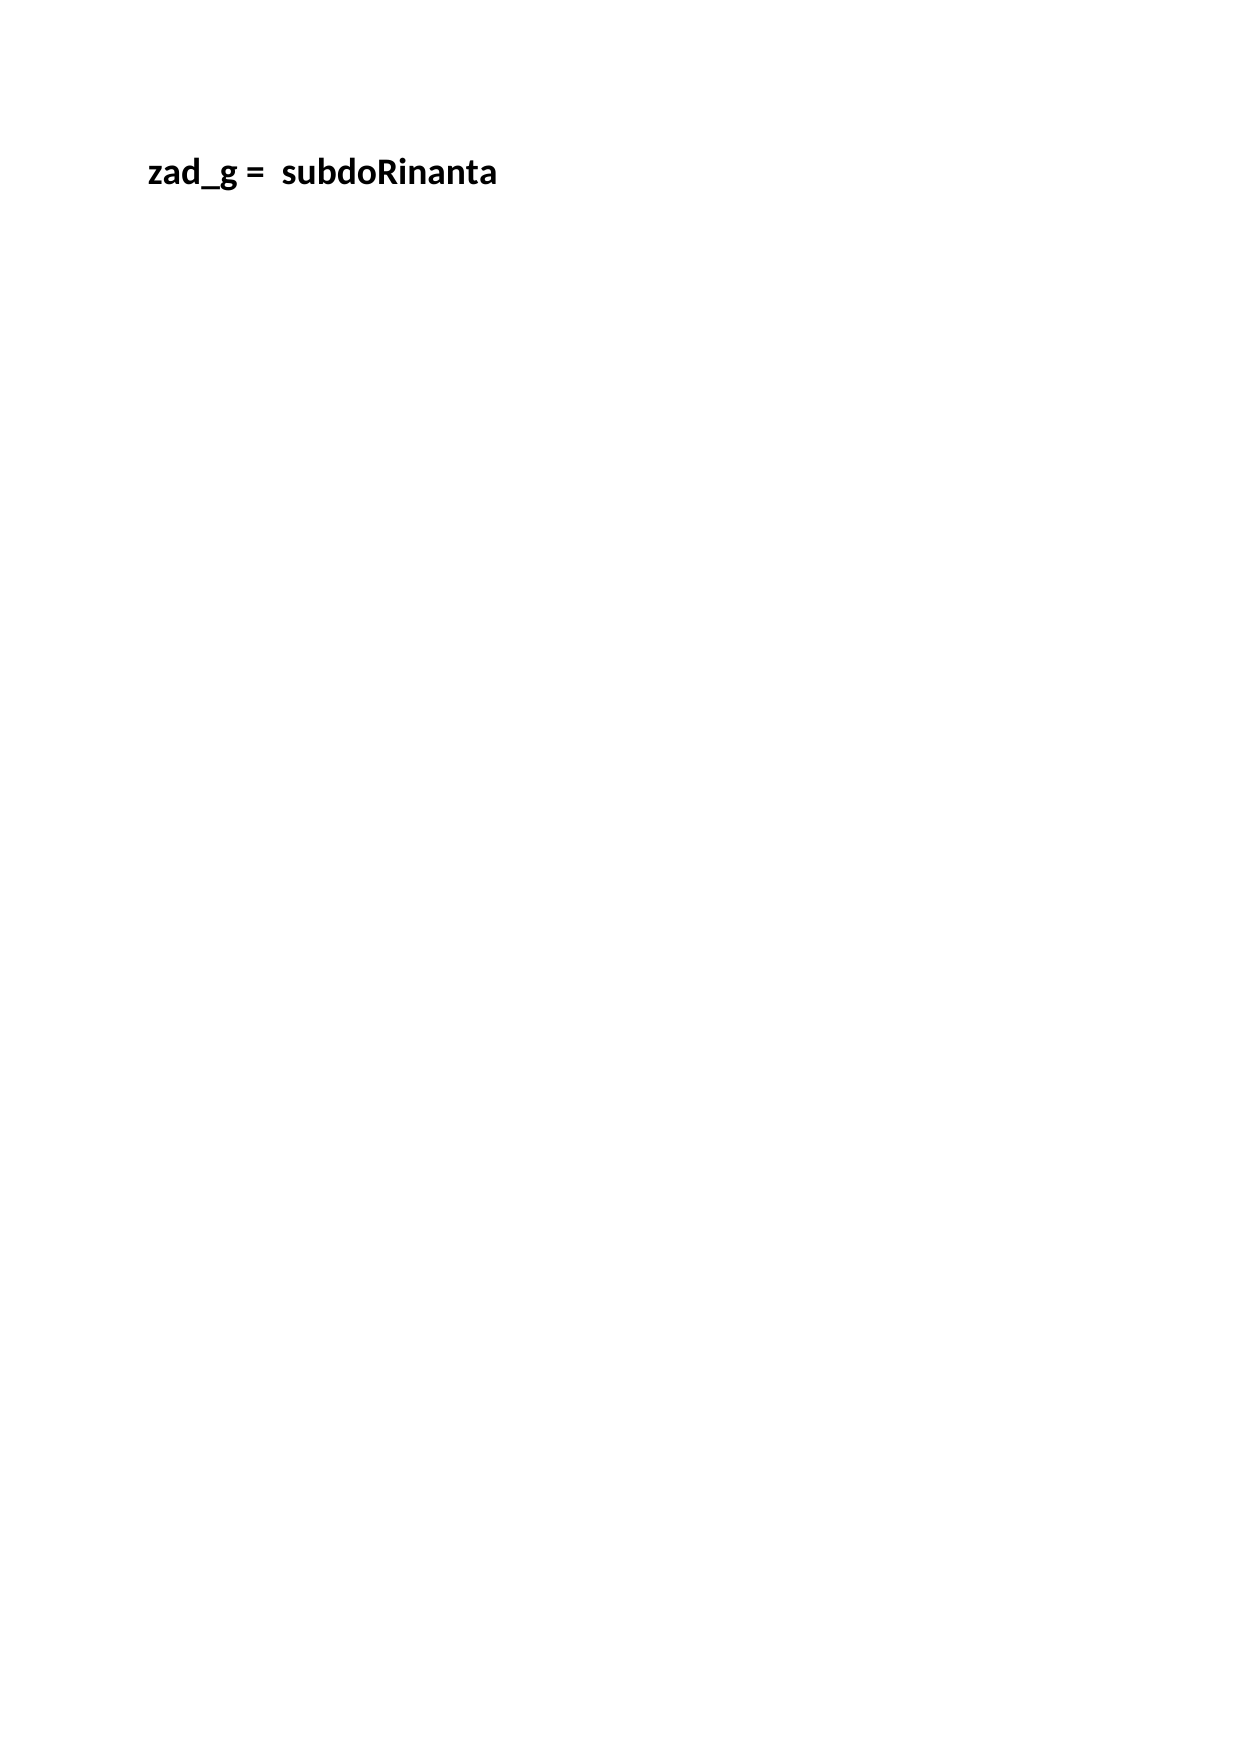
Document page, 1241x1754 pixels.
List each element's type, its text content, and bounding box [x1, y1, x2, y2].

text zad_g = subdoRinanta [148, 148, 1093, 193]
